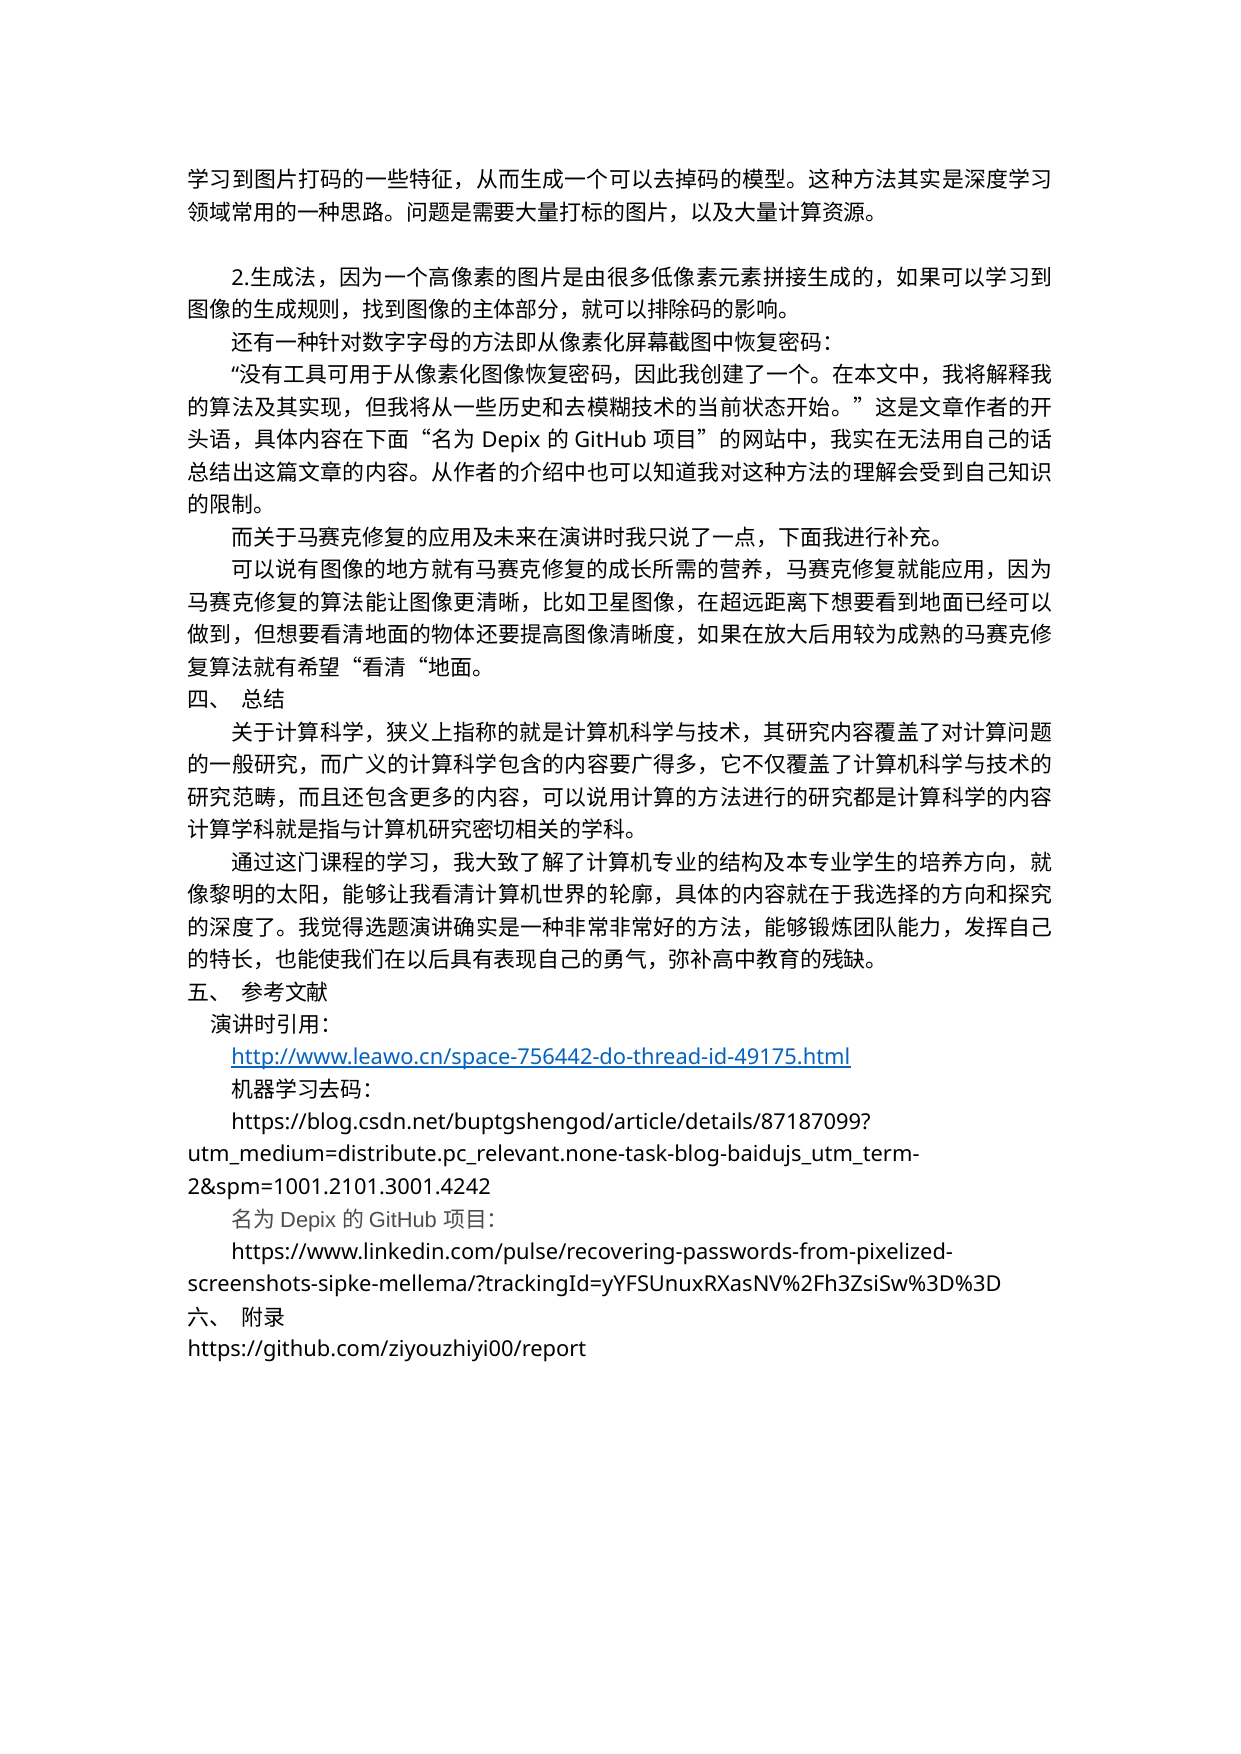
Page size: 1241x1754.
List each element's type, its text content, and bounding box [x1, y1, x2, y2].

text 通过这门课程的学习，我大致了解了计算机专业的结构及本专业学生的培养方向，就像黎明的太阳，能够让我看清计算机世界的轮廓，具体的内容就在于我选择的方向和探究的深度了。我觉得选题演讲确实是一种非常非常好的方法，能够锻炼团队能力，发挥自己的特长，也能使我们在以后具有表现自己的勇气，弥补高中教育的残缺。 [187, 844, 1053, 974]
text 五、 参考文献 [187, 974, 1053, 1007]
text 四、 总结 [187, 682, 1053, 714]
text https://github.com/ziyouzhiyi00/report [187, 1332, 1053, 1364]
text 1.学习法，就是通过大量代码的图片放入神经网络进行训练和学习，让神经网络可以学习到图片打码的一些特征，从而生成一个可以去掉码的模型。这种方法其实是深度学习领域常用的一种思路。问题是需要大量打标的图片，以及大量计算资源。 [187, 162, 1053, 227]
text 关于计算科学，狭义上指称的就是计算机科学与技术，其研究内容覆盖了对计算问题的一般研究，而广义的计算科学包含的内容要广得多，它不仅覆盖了计算机科学与技术的研究范畴，而且还包含更多的内容，可以说用计算的方法进行的研究都是计算科学的内容，计算学科就是指与计算机研究密切相关的学科。 [187, 714, 1053, 844]
text 演讲时引用： [187, 1007, 1053, 1039]
text 机器学习去码： [187, 1072, 1053, 1104]
text https://www.linkedin.com/pulse/recovering-passwords-from-pixelized-screenshots-sipke-mellema/?trackingId=yYFSUnuxRXasNV%2Fh3ZsiSw%3D%3D [187, 1234, 1053, 1299]
text 2.生成法，因为一个高像素的图片是由很多低像素元素拼接生成的，如果可以学习到图像的生成规则，找到图像的主体部分，就可以排除码的影响。 [187, 259, 1053, 324]
text 六、 附录 [187, 1299, 1053, 1332]
text 名为 Depix 的 GitHub 项目： [187, 1202, 1053, 1234]
text 可以说有图像的地方就有马赛克修复的成长所需的营养，马赛克修复就能应用，因为马赛克修复的算法能让图像更清晰，比如卫星图像，在超远距离下想要看到地面已经可以做到，但想要看清地面的物体还要提高图像清晰度，如果在放大后用较为成熟的马赛克修复算法就有希望“看清“地面。 [187, 552, 1053, 682]
text 而关于马赛克修复的应用及未来在演讲时我只说了一点，下面我进行补充。 [187, 519, 1053, 552]
text https://blog.csdn.net/buptgshengod/article/details/87187099?utm_medium=distribute.pc_relevant.none-task-blog-baidujs_utm_term-2&spm=1001.2101.3001.4242 [187, 1104, 1053, 1202]
text “没有工具可用于从像素化图像恢复密码，因此我创建了一个。在本文中，我将解释我的算法及其实现，但我将从一些历史和去模糊技术的当前状态开始。”这是文章作者的开头语，具体内容在下面“名为 Depix 的 GitHub 项目”的网站中，我实在无法用自己的话总结出这篇文章的内容。从作者的介绍中也可以知道我对这种方法的理解会受到自己知识的限制。 [187, 357, 1053, 519]
text 还有一种针对数字字母的方法即从像素化屏幕截图中恢复密码： [187, 324, 1053, 357]
text http://www.leawo.cn/space-756442-do-thread-id-49175.html [187, 1039, 1053, 1072]
